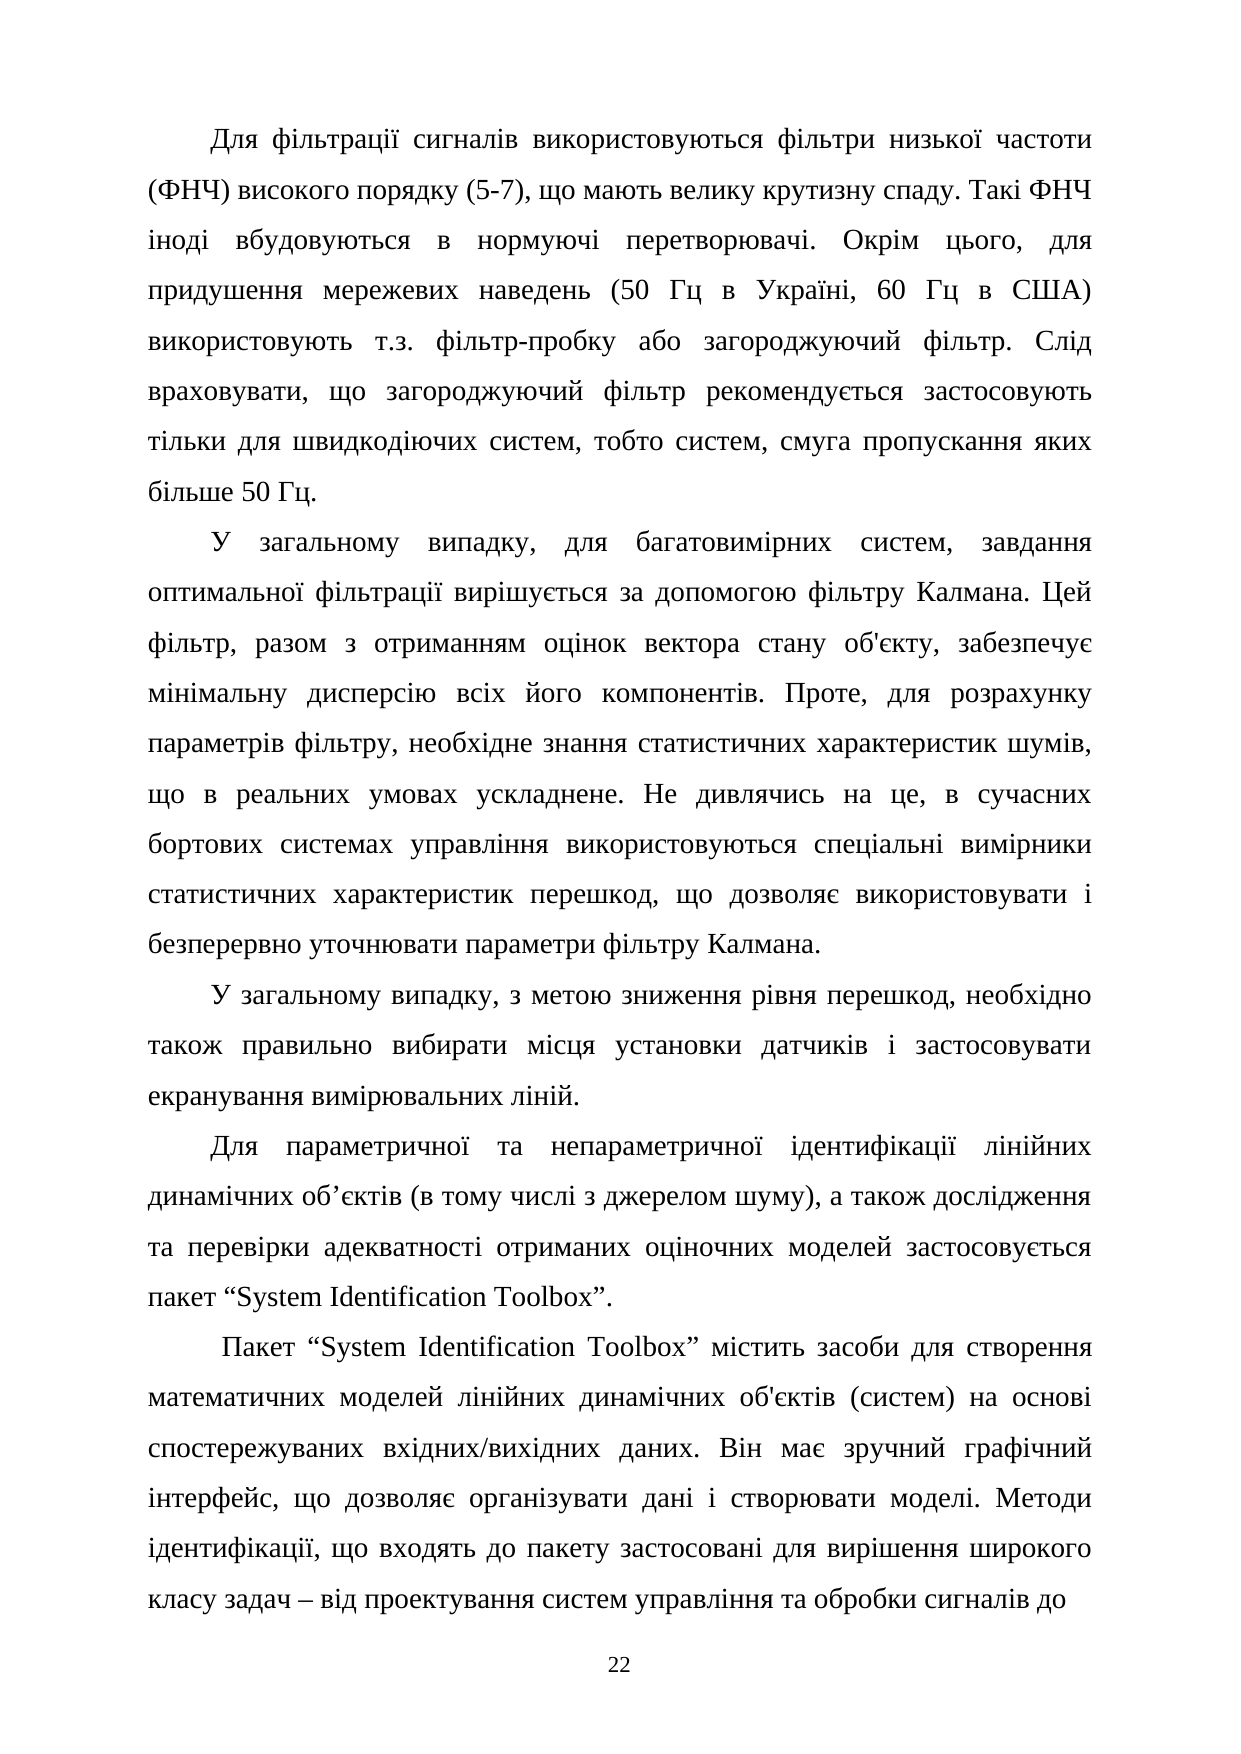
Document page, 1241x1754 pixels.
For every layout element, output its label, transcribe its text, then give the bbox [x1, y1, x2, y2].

text Для фільтрації сигналів використовуються фільтри низької частоти (ФНЧ) високого порядку (5-7), що мають велику крутизну спаду. Такі ФНЧ іноді вбудовуються в нормуючі перетворювачі. Окрім цього, для придушення мережевих наведень (50 Гц в Україні, 60 Гц в США) використовують т.з. фільтр-пробку або загороджуючий фільтр. Слід враховувати, що загороджуючий фільтр рекомендується застосовують тільки для швидкодіючих систем, тобто систем, смуга пропускання яких більше 50 Гц. [148, 122, 1093, 507]
text Для параметричної та непараметричної ідентифікації лінійних динамічних об’єктів (в тому числі з джерелом шуму), а також дослідження та перевірки адекватності отриманих оціночних моделей застосовується пакет “System Identification Toolbox”. [148, 1128, 1092, 1312]
text У загальному випадку, з метою зниження рівня перешкод, необхідно також правильно вибирати місця установки датчиків і застосовувати екранування вимірювальних ліній. [148, 977, 1092, 1111]
text Пакет “System Identification Toolbox” містить засоби для створення математичних моделей лінійних динамічних об'єктів (систем) на основі спостережуваних вхідних/вихідних даних. Він має зручний графічний інтерфейс, що дозволяє організувати дані і створювати моделі. Методи ідентифікації, що входять до пакету застосовані для вирішення широкого класу задач – від проектування систем управління та обробки сигналів до [148, 1329, 1093, 1614]
text У загальному випадку, для багатовимірних систем, завдання оптимальної фільтрації вирішується за допомогою фільтру Калмана. Цей фільтр, разом з отриманням оцінок вектора стану об'єкту, забезпечує мінімальну дисперсію всіх його компонентів. Проте, для розрахунку параметрів фільтру, необхідне знання статистичних характеристик шумів, що в реальних умовах ускладнене. Не дивлячись на це, в сучасних бортових системах управління використовуються спеціальні вимірники статистичних характеристик перешкод, що дозволяє використовувати і безперервно уточнювати параметри фільтру Калмана. [148, 524, 1093, 960]
